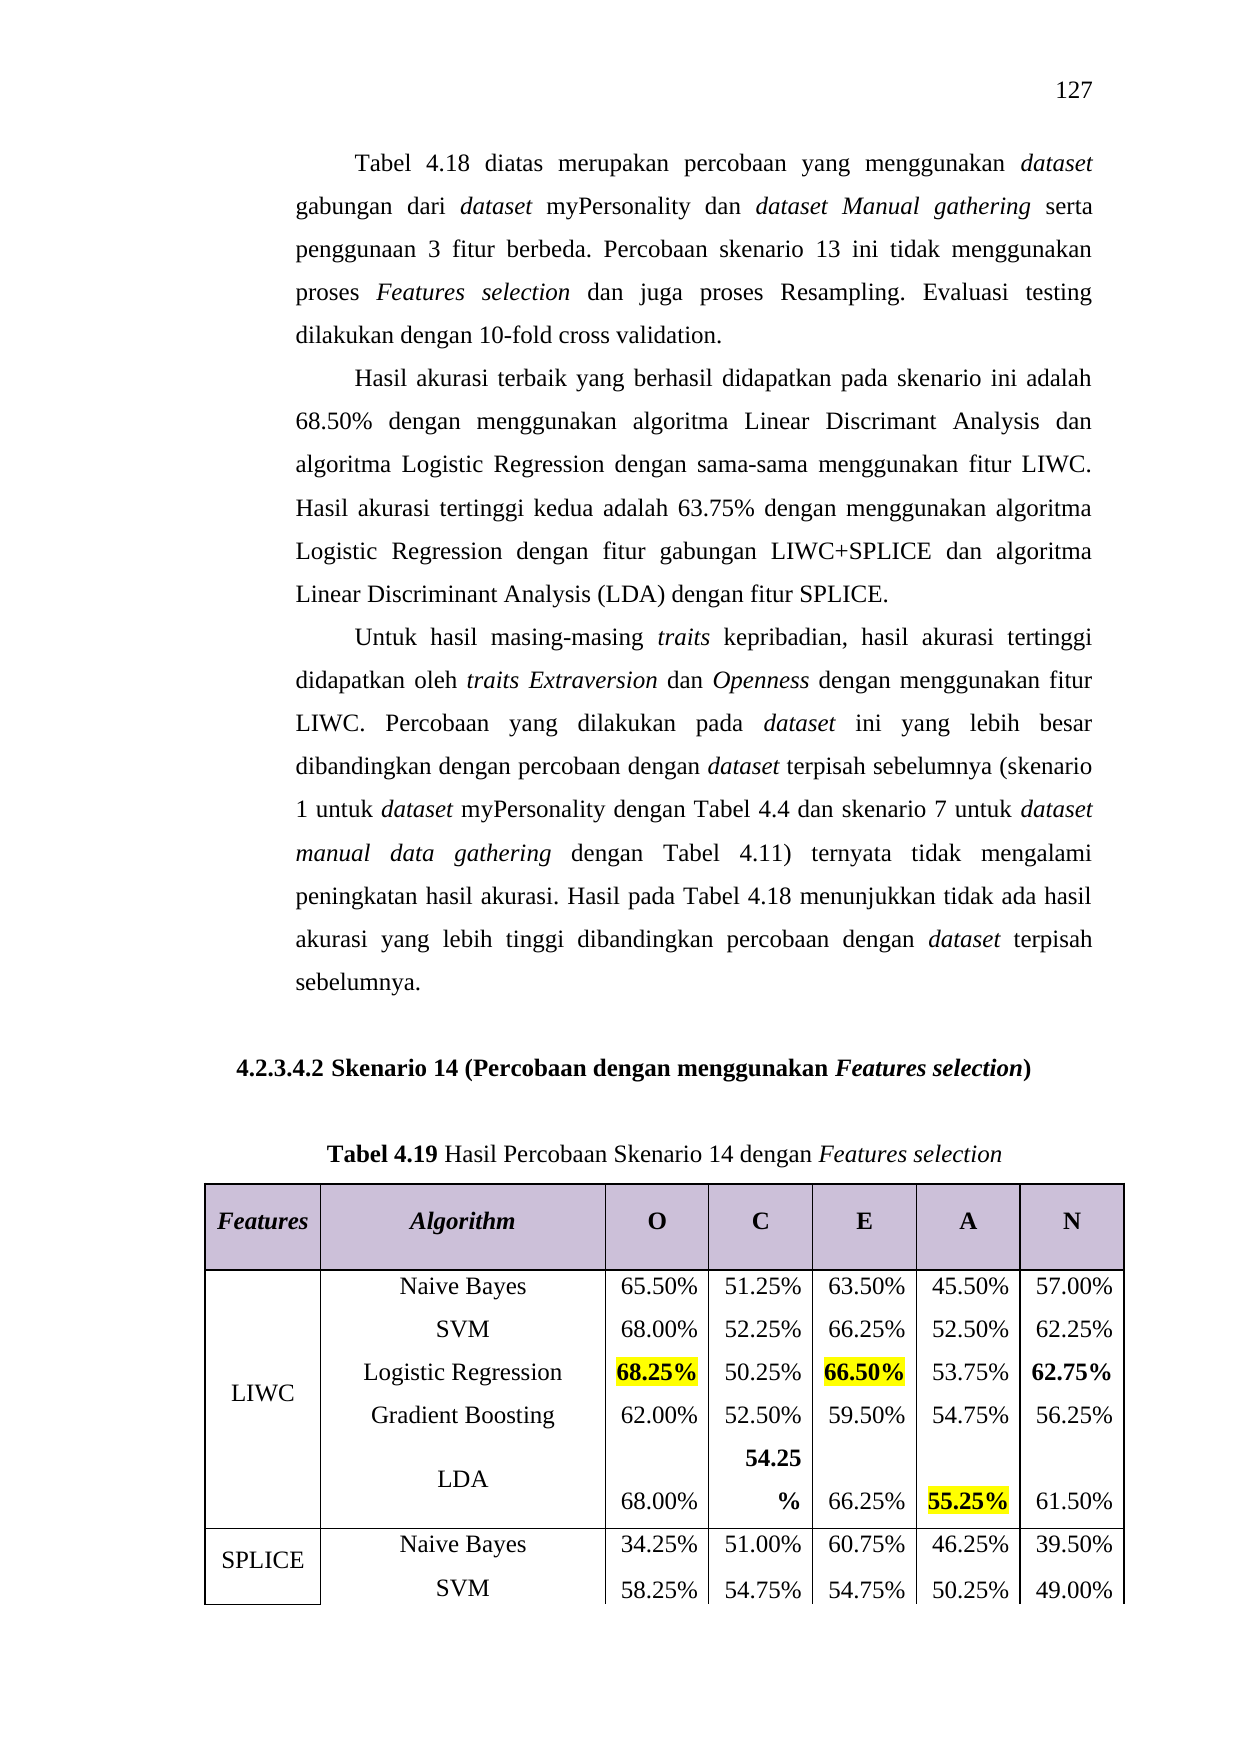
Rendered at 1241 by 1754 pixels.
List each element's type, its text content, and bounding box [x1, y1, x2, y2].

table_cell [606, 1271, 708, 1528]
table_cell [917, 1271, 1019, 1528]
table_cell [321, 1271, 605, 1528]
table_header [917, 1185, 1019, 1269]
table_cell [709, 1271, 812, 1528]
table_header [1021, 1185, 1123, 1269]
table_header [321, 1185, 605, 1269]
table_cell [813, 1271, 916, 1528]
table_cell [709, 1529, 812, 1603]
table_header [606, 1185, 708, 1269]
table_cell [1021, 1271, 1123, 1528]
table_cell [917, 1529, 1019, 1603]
list Tabel 4.18 diatas merupakan percobaan yang menggunakan dataset gabungan dari dataset myPersonality dan dataset Manual gathering serta penggunaan 3 fitur berbeda. Percobaan skenario 13 ini tidak menggunakan proses Features selection dan juga proses Resampling. Evaluasi testing dilakukan dengan 10-fold cross validation. [295, 148, 1092, 349]
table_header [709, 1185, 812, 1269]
list Tabel 4.19 Hasil Percobaan Skenario 14 dengan Features selection [236, 1139, 1092, 1168]
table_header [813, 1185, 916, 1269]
list Skenario 14 (Percobaan dengan menggunakan Features selection) [236, 1053, 1092, 1082]
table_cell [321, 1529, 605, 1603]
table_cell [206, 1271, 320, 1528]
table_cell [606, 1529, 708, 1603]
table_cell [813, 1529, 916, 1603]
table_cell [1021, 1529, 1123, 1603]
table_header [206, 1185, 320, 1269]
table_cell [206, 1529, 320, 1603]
list Untuk hasil masing-masing traits kepribadian, hasil akurasi tertinggi didapatkan oleh traits Extraversion dan Openness dengan menggunakan fitur LIWC. Percobaan yang dilakukan pada dataset ini yang lebih besar dibandingkan dengan percobaan dengan dataset terpisah sebelumnya (skenario 1 untuk dataset myPersonality dengan Tabel 4.4 dan skenario 7 untuk dataset manual data gathering dengan Tabel 4.11) ternyata tidak mengalami peningkatan hasil akurasi. Hasil pada Tabel 4.18 menunjukkan tidak ada hasil akurasi yang lebih tinggi dibandingkan percobaan dengan dataset terpisah sebelumnya. [295, 622, 1092, 996]
list Hasil akurasi terbaik yang berhasil didapatkan pada skenario ini adalah 68.50% dengan menggunakan algoritma Linear Discrimant Analysis dan algoritma Logistic Regression dengan sama-sama menggunakan fitur LIWC. Hasil akurasi tertinggi kedua adalah 63.75% dengan menggunakan algoritma Logistic Regression dengan fitur gabungan LIWC+SPLICE dan algoritma Linear Discriminant Analysis (LDA) dengan fitur SPLICE. [295, 363, 1092, 608]
